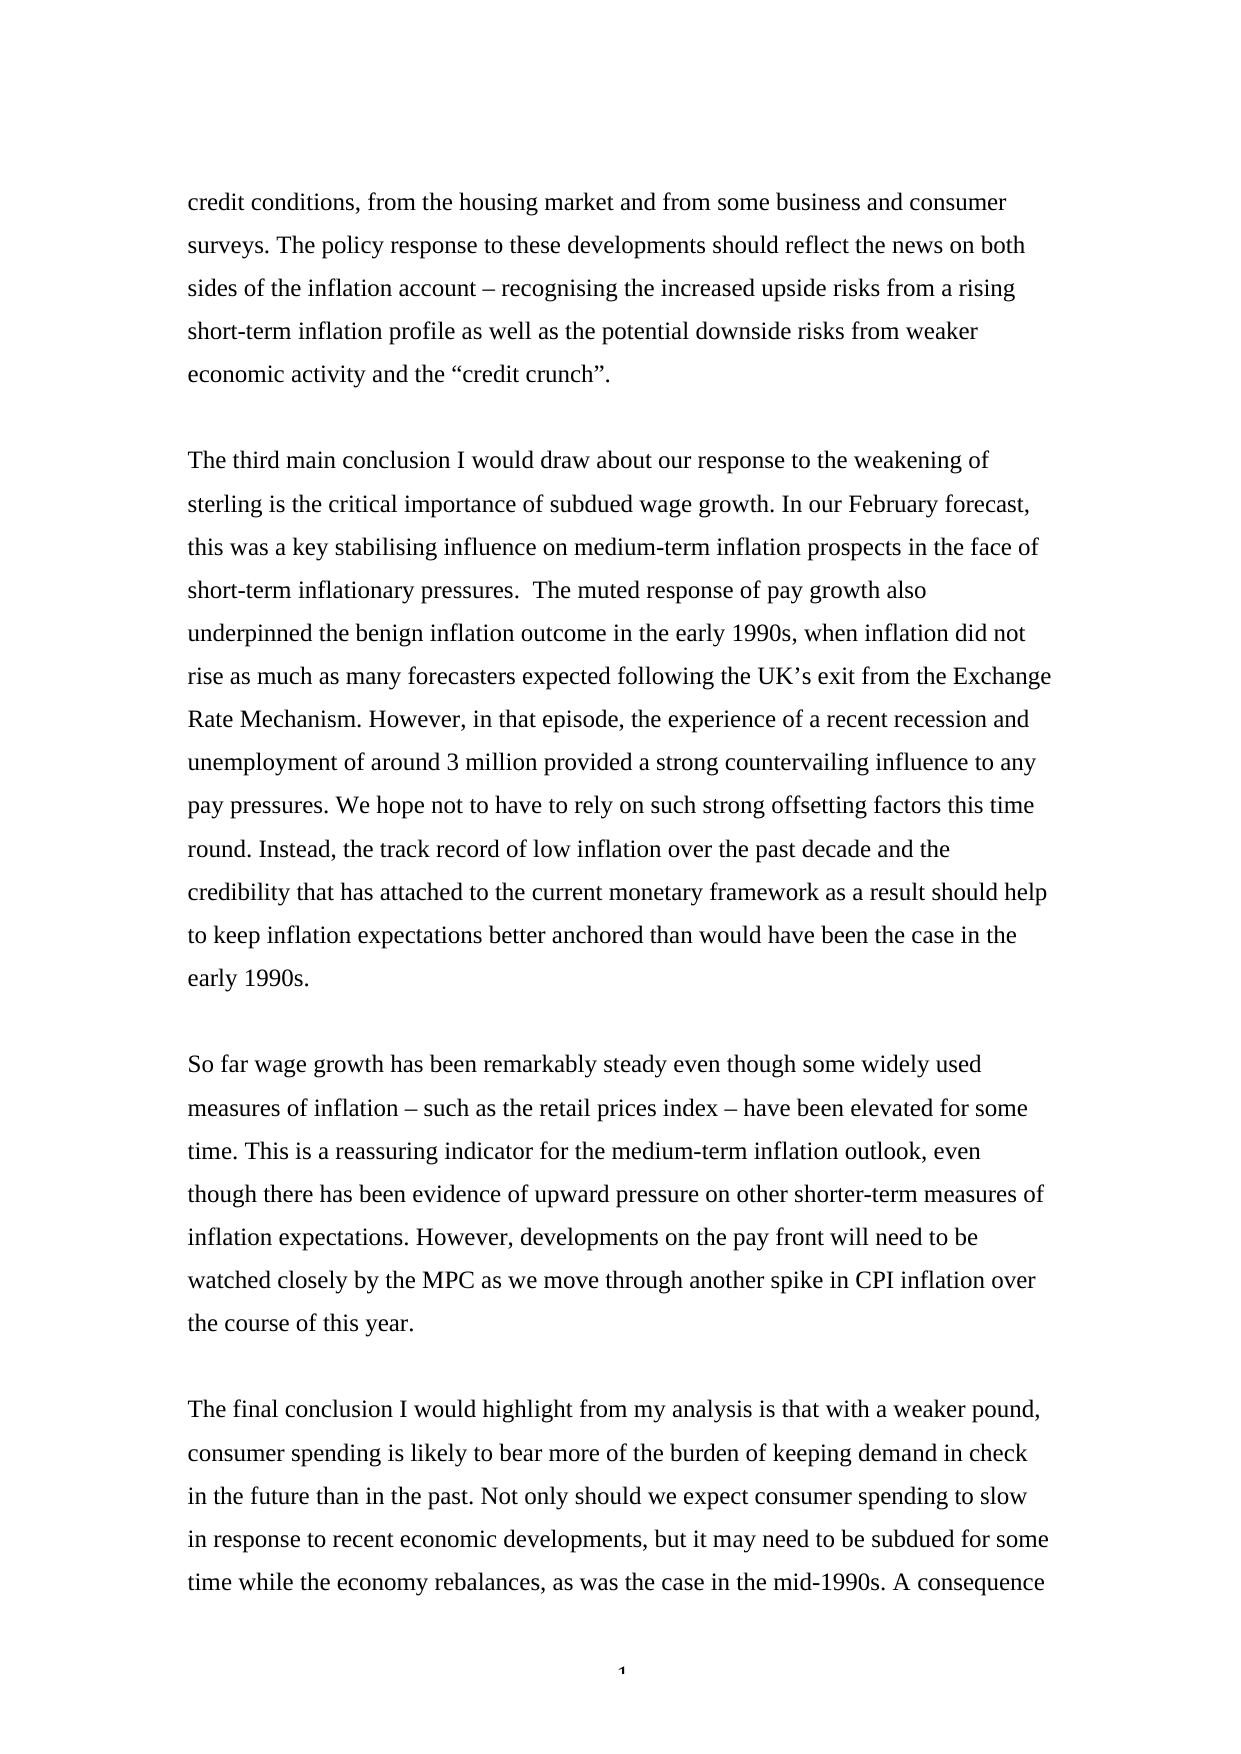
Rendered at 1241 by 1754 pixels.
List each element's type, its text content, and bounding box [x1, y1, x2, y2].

text So far wage growth has been remarkably steady even though some widely used measures of inflation – such as the retail prices index – have been elevated for some time. This is a reassuring indicator for the medium-term inflation outlook, even though there has been evidence of upward pressure on other shorter-term measures of inflation expectations. However, developments on the pay front will need to be watched closely by the MPC as we move through another spike in CPI inflation over the course of this year. [187, 1049, 1046, 1337]
text The third main conclusion I would draw about our response to the weakening of sterling is the critical importance of subdued wage growth. In our February forecast, this was a key stabilising influence on medium-term inflation prospects in the face of short-term inflationary pressures. The muted response of pay growth also underpinned the benign inflation outcome in the early 1990s, when inflation did not rise as much as many forecasters expected following the UK’s exit from the Exchange Rate Mechanism. However, in that episode, the experience of a recent recession and unemployment of around 3 million provided a strong countervailing influence to any pay pressures. We hope not to have to rely on such strong offsetting factors this time round. Instead, the track record of low inflation over the past decade and the credibility that has attached to the current monetary framework as a result should help to keep inflation expectations better anchored than would have been the case in the early 1990s. [187, 446, 1052, 992]
text The final conclusion I would highlight from my analysis is that with a weaker pound, consumer spending is likely to bear more of the burden of keeping demand in check in the future than in the past. Not only should we expect consumer spending to slow in response to recent economic developments, but it may need to be subdued for some time while the economy rebalances, as was the case in the mid-1990s. A consequence [187, 1394, 1051, 1596]
text credit conditions, from the housing market and from some business and consumer surveys. The policy response to these developments should reflect the news on both sides of the inflation account – recognising the increased upside risks from a rising short-term inflation profile as well as the potential downside risks from weaker economic activity and the “credit crunch”. [187, 187, 1026, 388]
